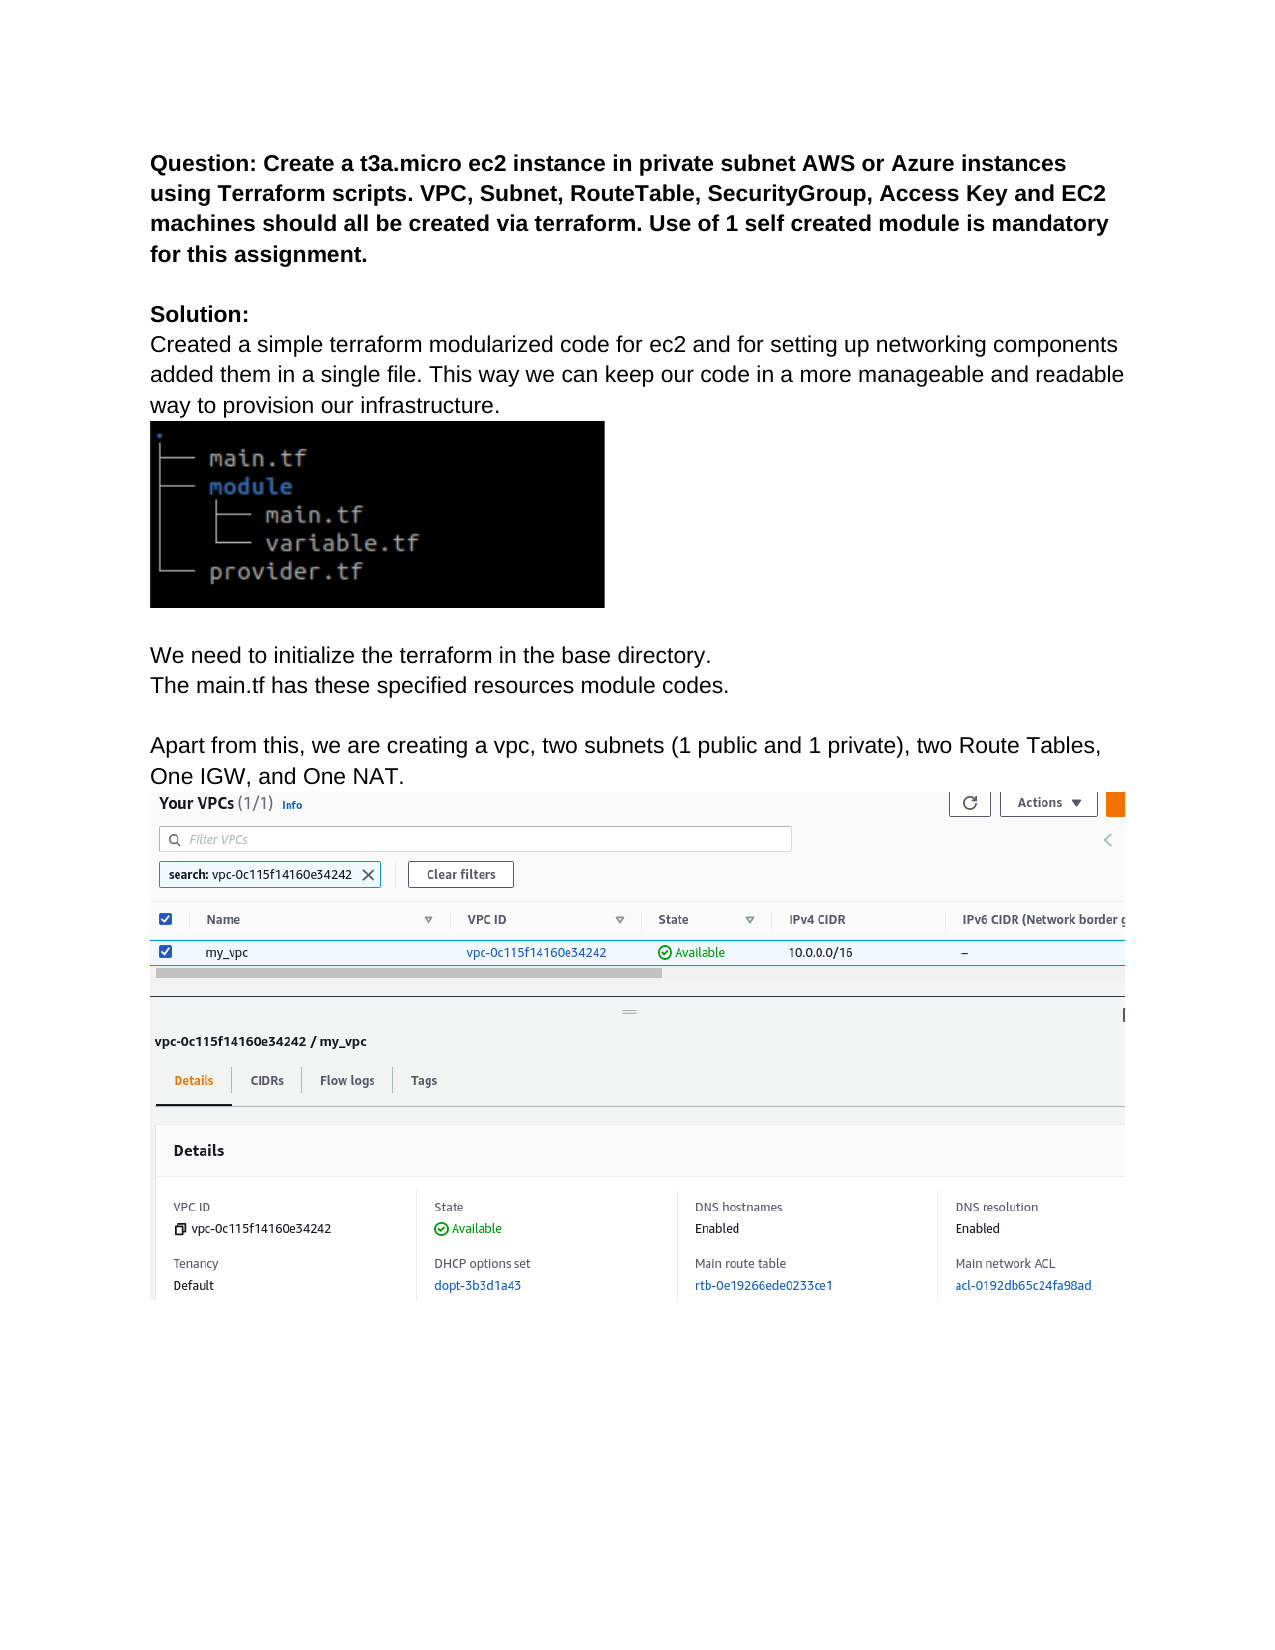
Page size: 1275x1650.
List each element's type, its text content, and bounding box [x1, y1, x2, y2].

text Solution: [150, 301, 1125, 327]
text Created a simple terraform modularized code for ec2 and for setting up networking components added them in a single file. This way we can keep our code in a more manageable and readable way to provision our infrastructure. [150, 331, 1125, 418]
picture [150, 967, 1125, 1300]
text The main.tf has these specified resources module codes. [150, 672, 1125, 698]
picture [150, 942, 1125, 964]
text Apart from this, we are creating a vpc, two subnets (1 public and 1 private), two Route Tables, One IGW, and One NAT. [150, 732, 1125, 789]
text We need to initialize the terraform in the base directory. [150, 642, 1125, 668]
text Question: Create a t3a.micro ec2 instance in private subnet AWS or Azure instances using Terraform scripts. VPC, Subnet, RouteTable, SecurityGroup, Access Key and EC2 machines should all be created via terraform. Use of 1 self created module is mandatory for this assignment. [150, 150, 1125, 267]
picture [150, 421, 605, 608]
picture [150, 792, 1125, 939]
